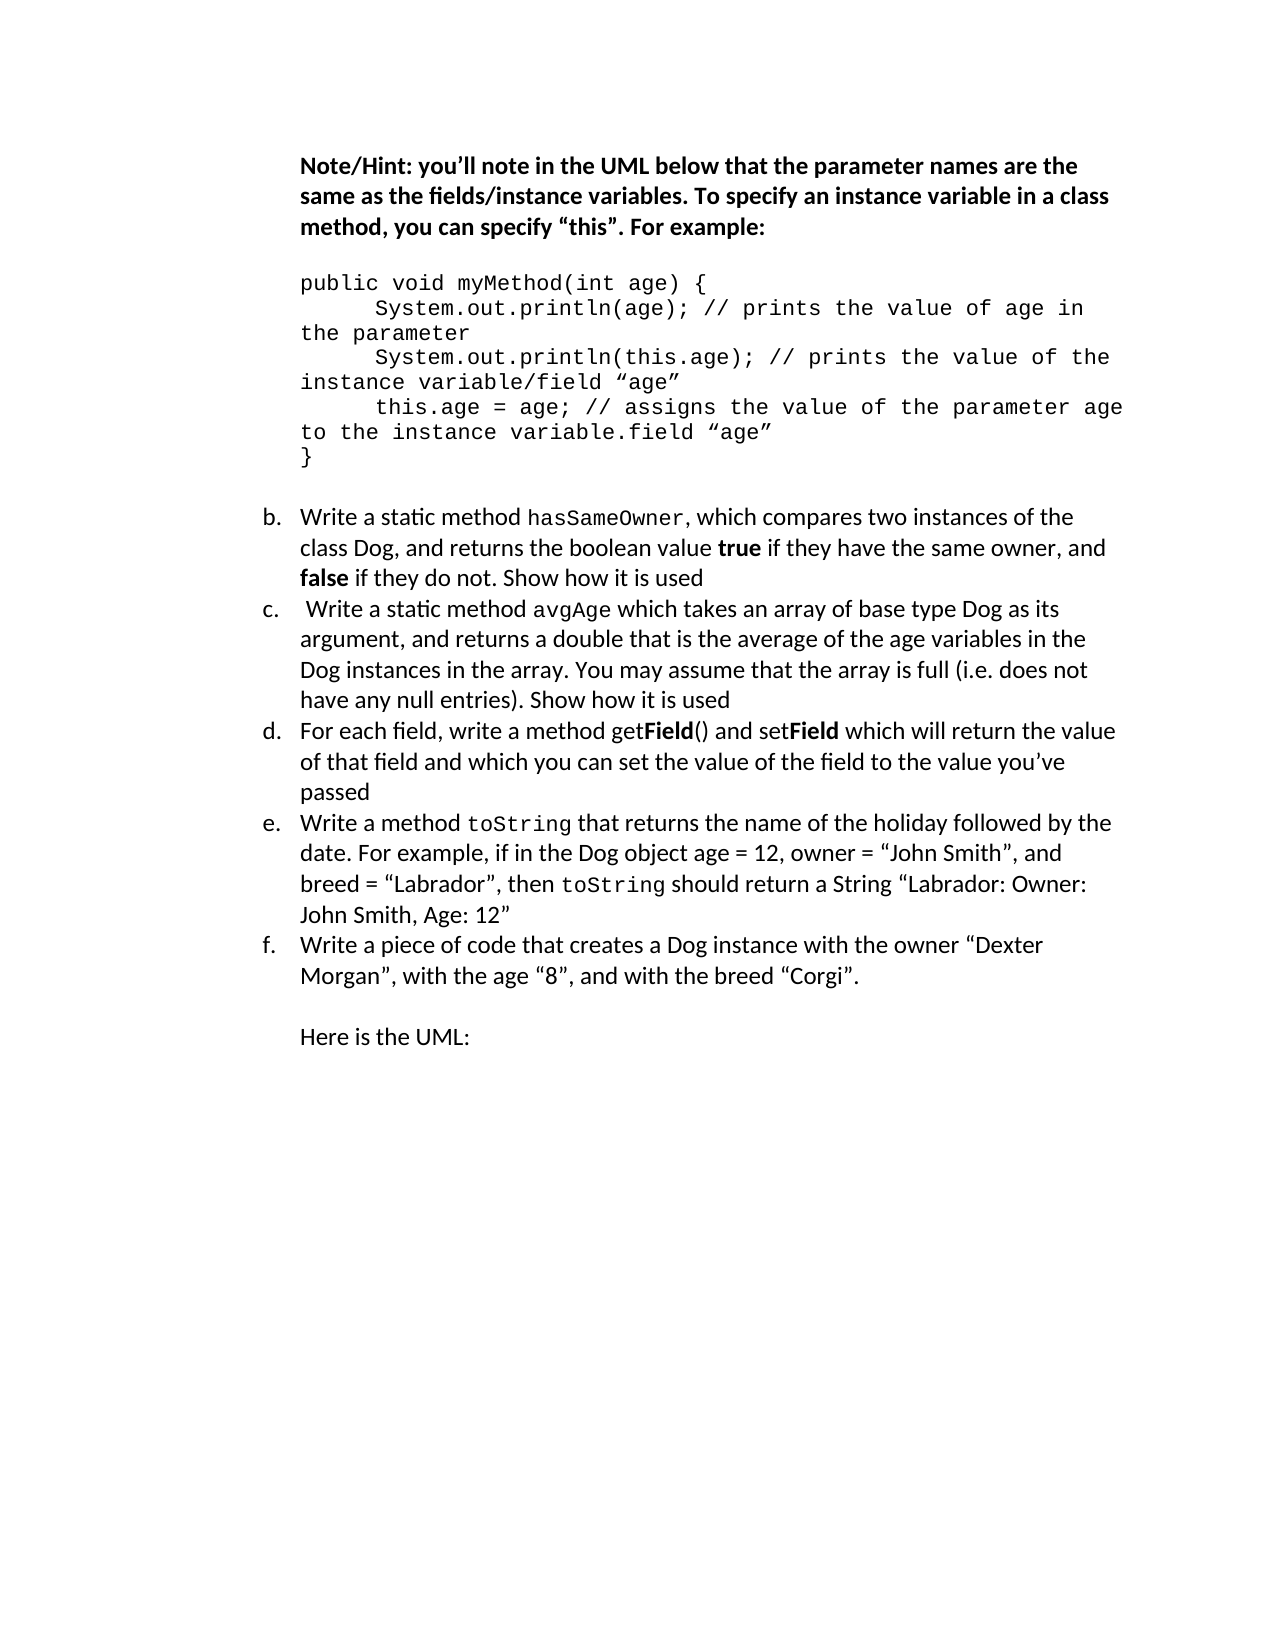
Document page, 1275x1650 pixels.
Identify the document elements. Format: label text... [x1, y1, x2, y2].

text System.out.println(this.age); // prints the value of the instance variable/field “age” [300, 346, 1125, 396]
list Here is the UML: [300, 1021, 1125, 1052]
list Write a piece of code that creates a Dog instance with the owner “Dexter Morgan”, with the age “8”, and with the breed “Corgi”. [262, 929, 1125, 991]
text this.age = age; // assigns the value of the parameter age to the instance variable.field “age” [300, 396, 1125, 446]
list For each field, write a method getField() and setField which will return the value of that field and which you can set the value of the field to the value you’ve passed [262, 715, 1125, 807]
text Note/Hint: you’ll note in the UML below that the parameter names are the same as the fields/instance variables. To specify an instance variable in a class method, you can specify “this”. For example: [300, 150, 1125, 242]
list Write a method toString that returns the name of the holiday followed by the date. For example, if in the Dog object age = 12, owner = “John Smith”, and breed = “Labrador”, then toString should return a String “Labrador: Owner: John Smith, Age: 12” [262, 807, 1125, 929]
text public void myMethod(int age) { [300, 272, 1125, 297]
text System.out.println(age); // prints the value of age in the parameter [300, 297, 1125, 346]
list Write a static method hasSameOwner, which compares two instances of the class Dog, and returns the boolean value true if they have the same owner, and false if they do not. Show how it is used [262, 501, 1125, 593]
text } [300, 446, 1125, 470]
list Write a static method avgAge which takes an array of base type Dog as its argument, and returns a double that is the average of the age variables in the Dog instances in the array. You may assume that the array is full (i.e. does not have any null entries). Show how it is used [262, 593, 1125, 715]
